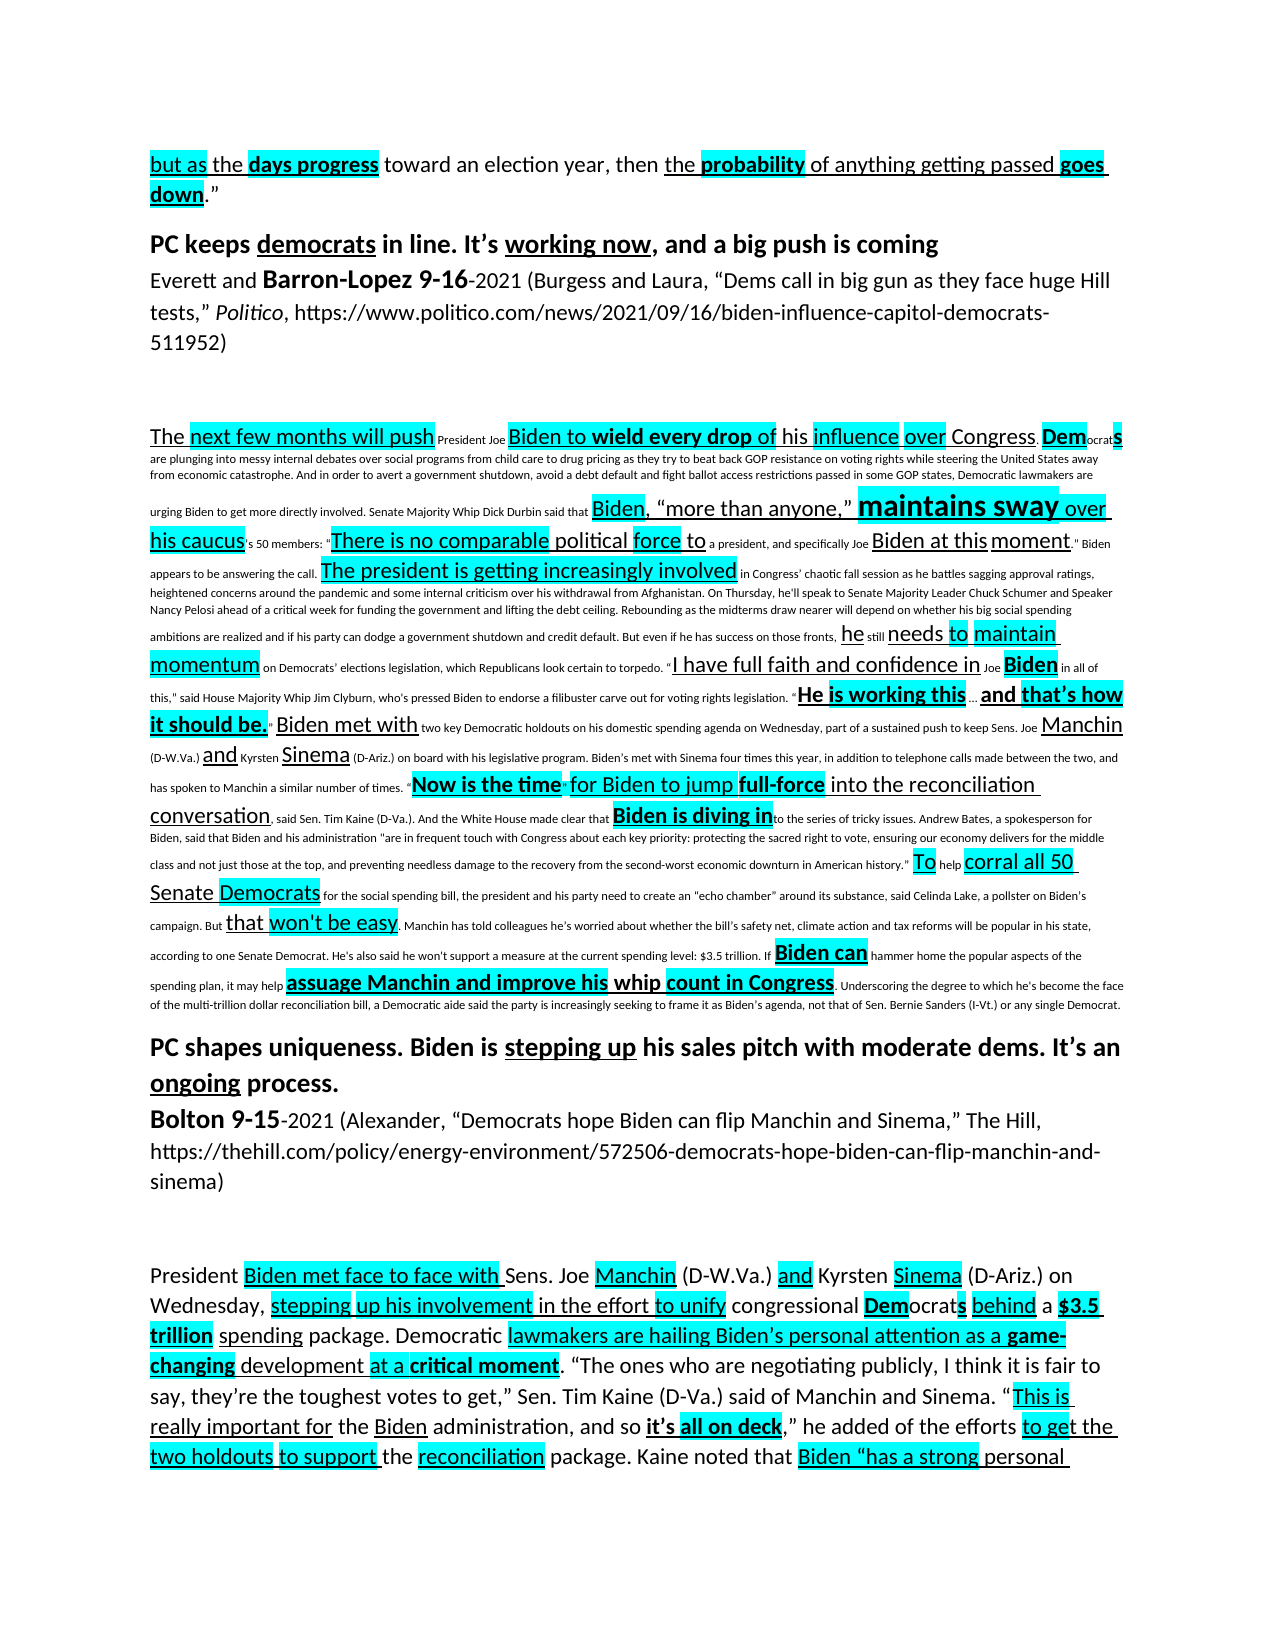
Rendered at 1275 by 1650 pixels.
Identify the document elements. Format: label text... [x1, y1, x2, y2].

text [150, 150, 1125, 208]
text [150, 1261, 1125, 1470]
text Everett and Barron-Lopez 9-16-2021 (Burgess and Laura, “Dems call in big gun as they face huge Hill tests,” Politico, https://www.politico.com/news/2021/09/16/biden-influence-capitol-democrats-511952) [150, 263, 1125, 356]
subtitle PC shapes uniqueness. Biden is stepping up his sales pitch with moderate dems. It’s an ongoing process. [150, 1031, 1125, 1099]
text The next few months will push President Joe Biden to wield every drop of his influence over Congress. Democrats are plunging into messy internal debates over social programs from child care to drug pricing as they try to beat back GOP resistance on voting rights while steering the United States away from economic catastrophe. And in order to avert a government shutdown, avoid a debt default and fight ballot access restrictions passed in some GOP states, Democratic lawmakers are urging Biden to get more directly involved. Senate Majority Whip Dick Durbin said that Biden, “more than anyone,” maintains sway over his caucus’s 50 members: “There is no comparable political force to a president, and specifically Joe Biden at this moment.” Biden appears to be answering the call. The president is getting increasingly involved in Congress’ chaotic fall session as he battles sagging approval ratings, heightened concerns around the pandemic and some internal criticism over his withdrawal from Afghanistan. On Thursday, he'll speak to Senate Majority Leader Chuck Schumer and Speaker Nancy Pelosi ahead of a critical week for funding the government and lifting the debt ceiling. Rebounding as the midterms draw nearer will depend on whether his big social spending ambitions are realized and if his party can dodge a government shutdown and credit default. But even if he has success on those fronts, he still needs to maintain momentum on Democrats’ elections legislation, which Republicans look certain to torpedo. “I have full faith and confidence in Joe Biden in all of this,” said House Majority Whip Jim Clyburn, who's pressed Biden to endorse a filibuster carve out for voting rights legislation. “He is working this … and that’s how it should be.” Biden met with two key Democratic holdouts on his domestic spending agenda on Wednesday, part of a sustained push to keep Sens. Joe Manchin (D-W.Va.) and Kyrsten Sinema (D-Ariz.) on board with his legislative program. Biden’s met with Sinema four times this year, in addition to telephone calls made between the two, and has spoken to Manchin a similar number of times. “Now is the time” for Biden to jump full-force into the reconciliation conversation, said Sen. Tim Kaine (D-Va.). And the White House made clear that Biden is diving into the series of tricky issues. Andrew Bates, a spokesperson for Biden, said that Biden and his administration "are in frequent touch with Congress about each key priority: protecting the sacred right to vote, ensuring our economy delivers for the middle class and not just those at the top, and preventing needless damage to the recovery from the second-worst economic downturn in American history.” To help corral all 50 Senate Democrats for the social spending bill, the president and his party need to create an “echo chamber” around its substance, said Celinda Lake, a pollster on Biden’s campaign. But that won't be easy. Manchin has told colleagues he’s worried about whether the bill’s safety net, climate action and tax reforms will be popular in his state, according to one Senate Democrat. He's also said he won't support a measure at the current spending level: $3.5 trillion. If Biden can hammer home the popular aspects of the spending plan, it may help assuage Manchin and improve his whip count in Congress. Underscoring the degree to which he's become the face of the multi-trillion dollar reconciliation bill, a Democratic aide said the party is increasingly seeking to frame it as Biden’s agenda, not that of Sen. Bernie Sanders (I-Vt.) or any single Democrat. [150, 422, 1125, 1013]
text Bolton 9-15-2021 (Alexander, “Democrats hope Biden can flip Manchin and Sinema,” The Hill, https://thehill.com/policy/energy-environment/572506-democrats-hope-biden-can-flip-manchin-and-sinema) [150, 1102, 1125, 1195]
subtitle PC keeps democrats in line. It’s working now, and a big push is coming [150, 227, 1125, 260]
